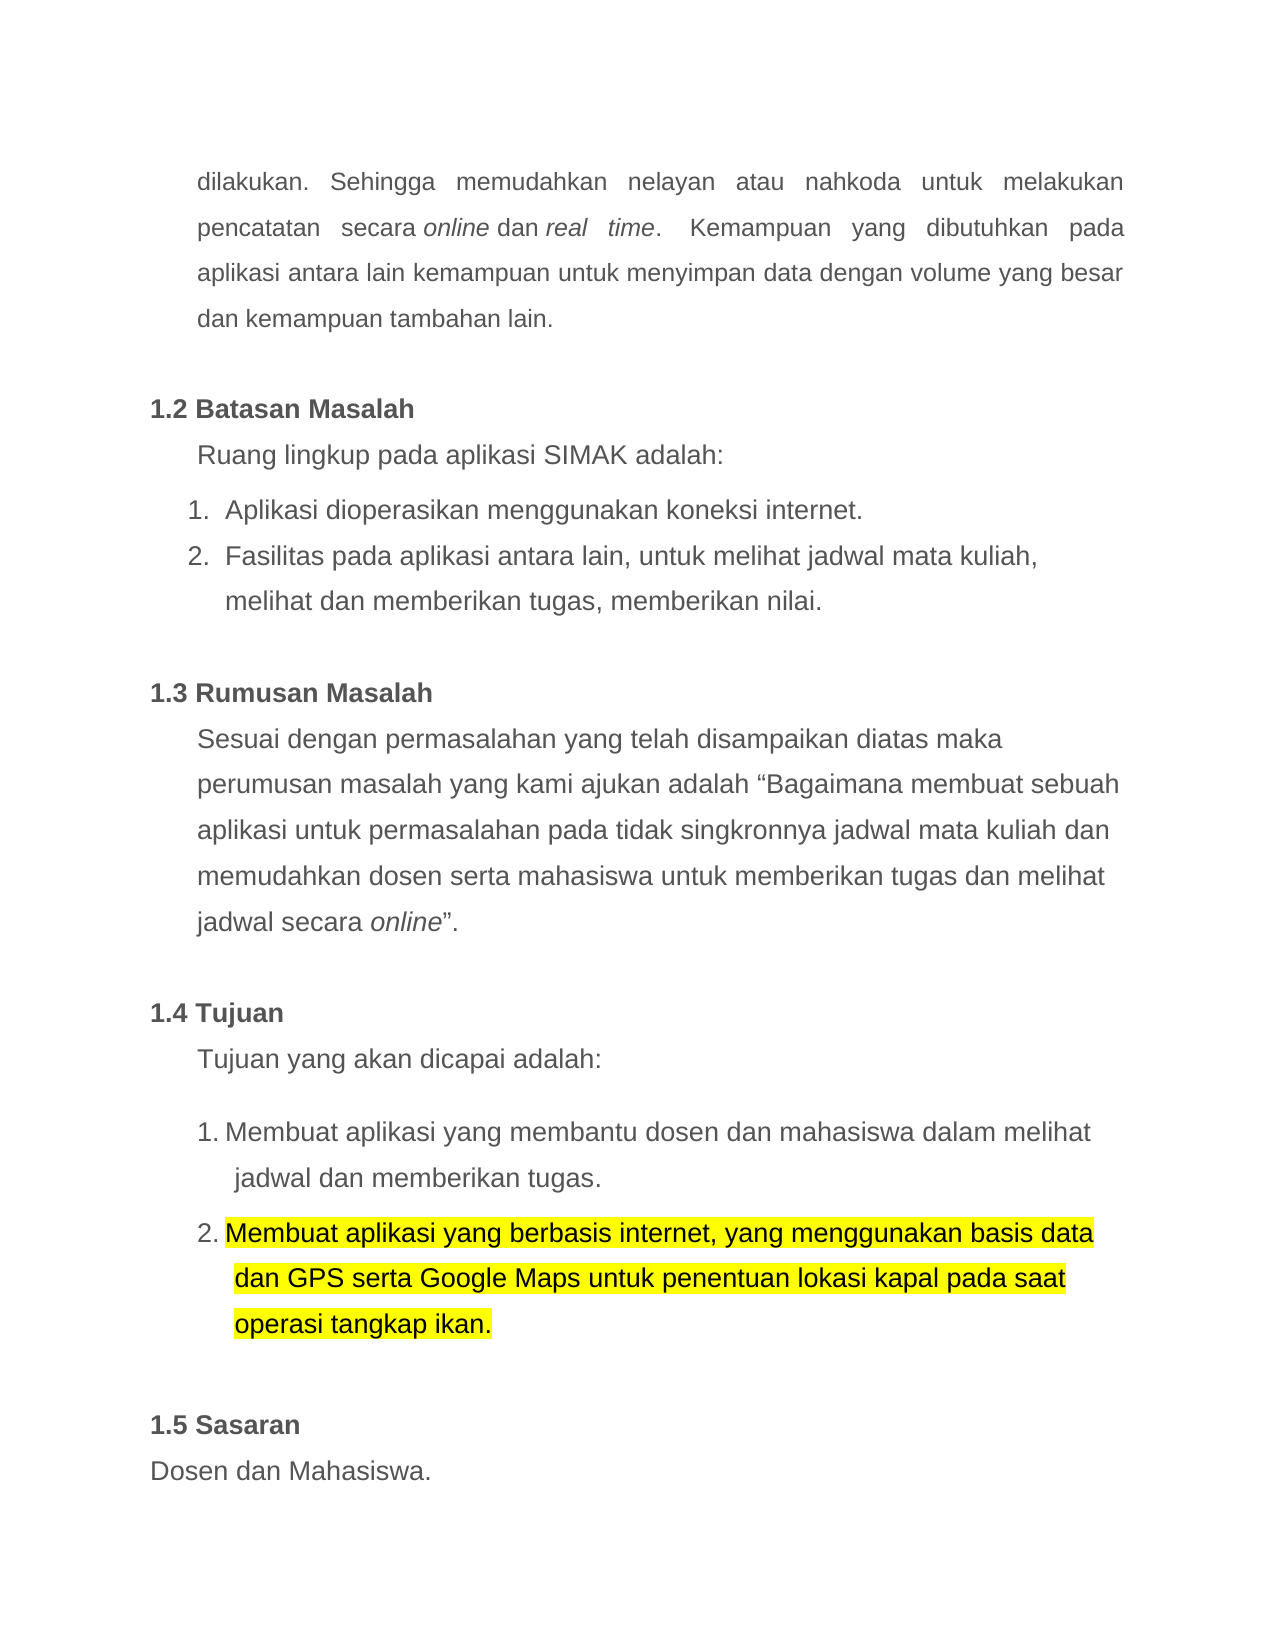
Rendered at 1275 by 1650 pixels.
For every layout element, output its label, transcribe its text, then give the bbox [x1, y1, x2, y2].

list Fasilitas pada aplikasi antara lain, untuk melihat jadwal mata kuliah, melihat dan memberikan tugas, memberikan nilai. [187, 525, 1125, 617]
list Membuat aplikasi yang berbasis internet, yang menggunakan basis data dan GPS serta Google Maps untuk penentuan lokasi kapal pada saat operasi tangkap ikan. [197, 1202, 1125, 1339]
list Membuat aplikasi yang membantu dosen dan mahasiswa dalam melihat jadwal dan memberikan tugas. [197, 1101, 1125, 1193]
list Aplikasi dioperasikan menggunakan koneksi internet. [187, 479, 1125, 525]
text Sesuai dengan permasalahan yang telah disampaikan diatas maka perumusan masalah yang kami ajukan adalah “Bagaimana membuat sebuah aplikasi untuk permasalahan pada tidak singkronnya jadwal mata kuliah dan memudahkan dosen serta mahasiswa untuk memberikan tugas dan melihat jadwal secara online”. [197, 708, 1125, 937]
text 1.3 Rumusan Masalah [150, 662, 1125, 708]
text 1.4 Tujuan [150, 982, 1125, 1028]
text 1.5 Sasaran [150, 1394, 1125, 1440]
text Dosen dan Mahasiswa. [150, 1440, 1125, 1486]
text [197, 150, 1125, 333]
text Tujuan yang akan dicapai adalah: [197, 1028, 1125, 1074]
text Ruang lingkup pada aplikasi SIMAK adalah: [150, 424, 1125, 470]
text 1.2 Batasan Masalah [150, 379, 1125, 424]
